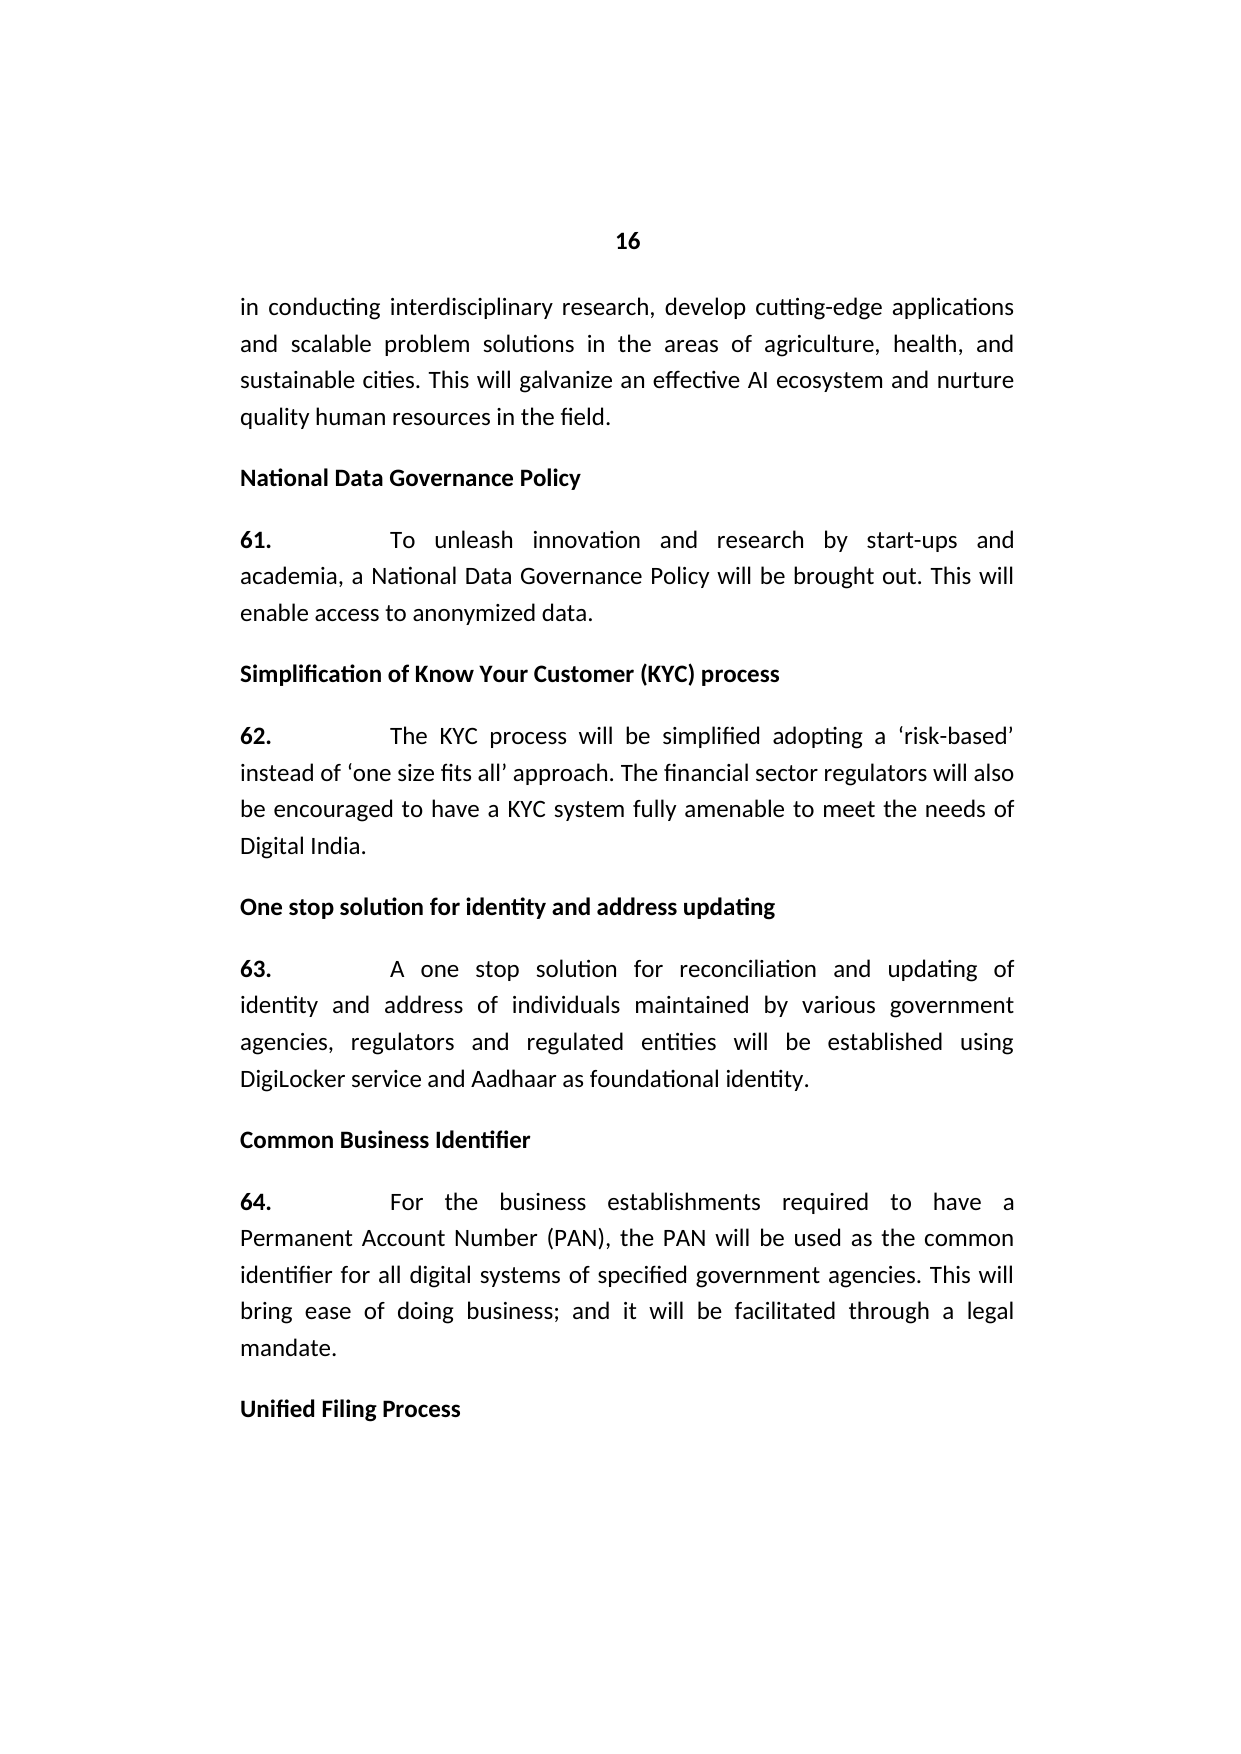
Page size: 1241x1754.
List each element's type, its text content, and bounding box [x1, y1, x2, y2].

list A one stop solution for reconciliation and updating of identity and address of individuals maintained by various government agencies, regulators and regulated entities will be established using DigiLocker service and Aadhaar as foundational identity. [240, 953, 1015, 1093]
list Common Business Identifier [240, 1124, 1015, 1155]
list One stop solution for identity and address updating [240, 891, 1015, 922]
text National Data Governance Policy [240, 462, 1015, 493]
list For the business establishments required to have a Permanent Account Number (PAN), the PAN will be used as the common identifier for all digital systems of specified government agencies. This will bring ease of doing business; and it will be facilitated through a legal mandate. [240, 1186, 1015, 1363]
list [240, 291, 1015, 431]
list The KYC process will be simplified adopting a ‘risk-based’ instead of ‘one size fits all’ approach. The financial sector regulators will also be encouraged to have a KYC system fully amenable to meet the needs of Digital India. [240, 720, 1015, 860]
list Unified Filing Process [240, 1394, 1015, 1424]
list To unleash innovation and research by start-ups and academia, a National Data Governance Policy will be brought out. This will enable access to anonymized data. [240, 524, 1015, 628]
list Simplification of Know Your Customer (KYC) process [240, 659, 1015, 689]
